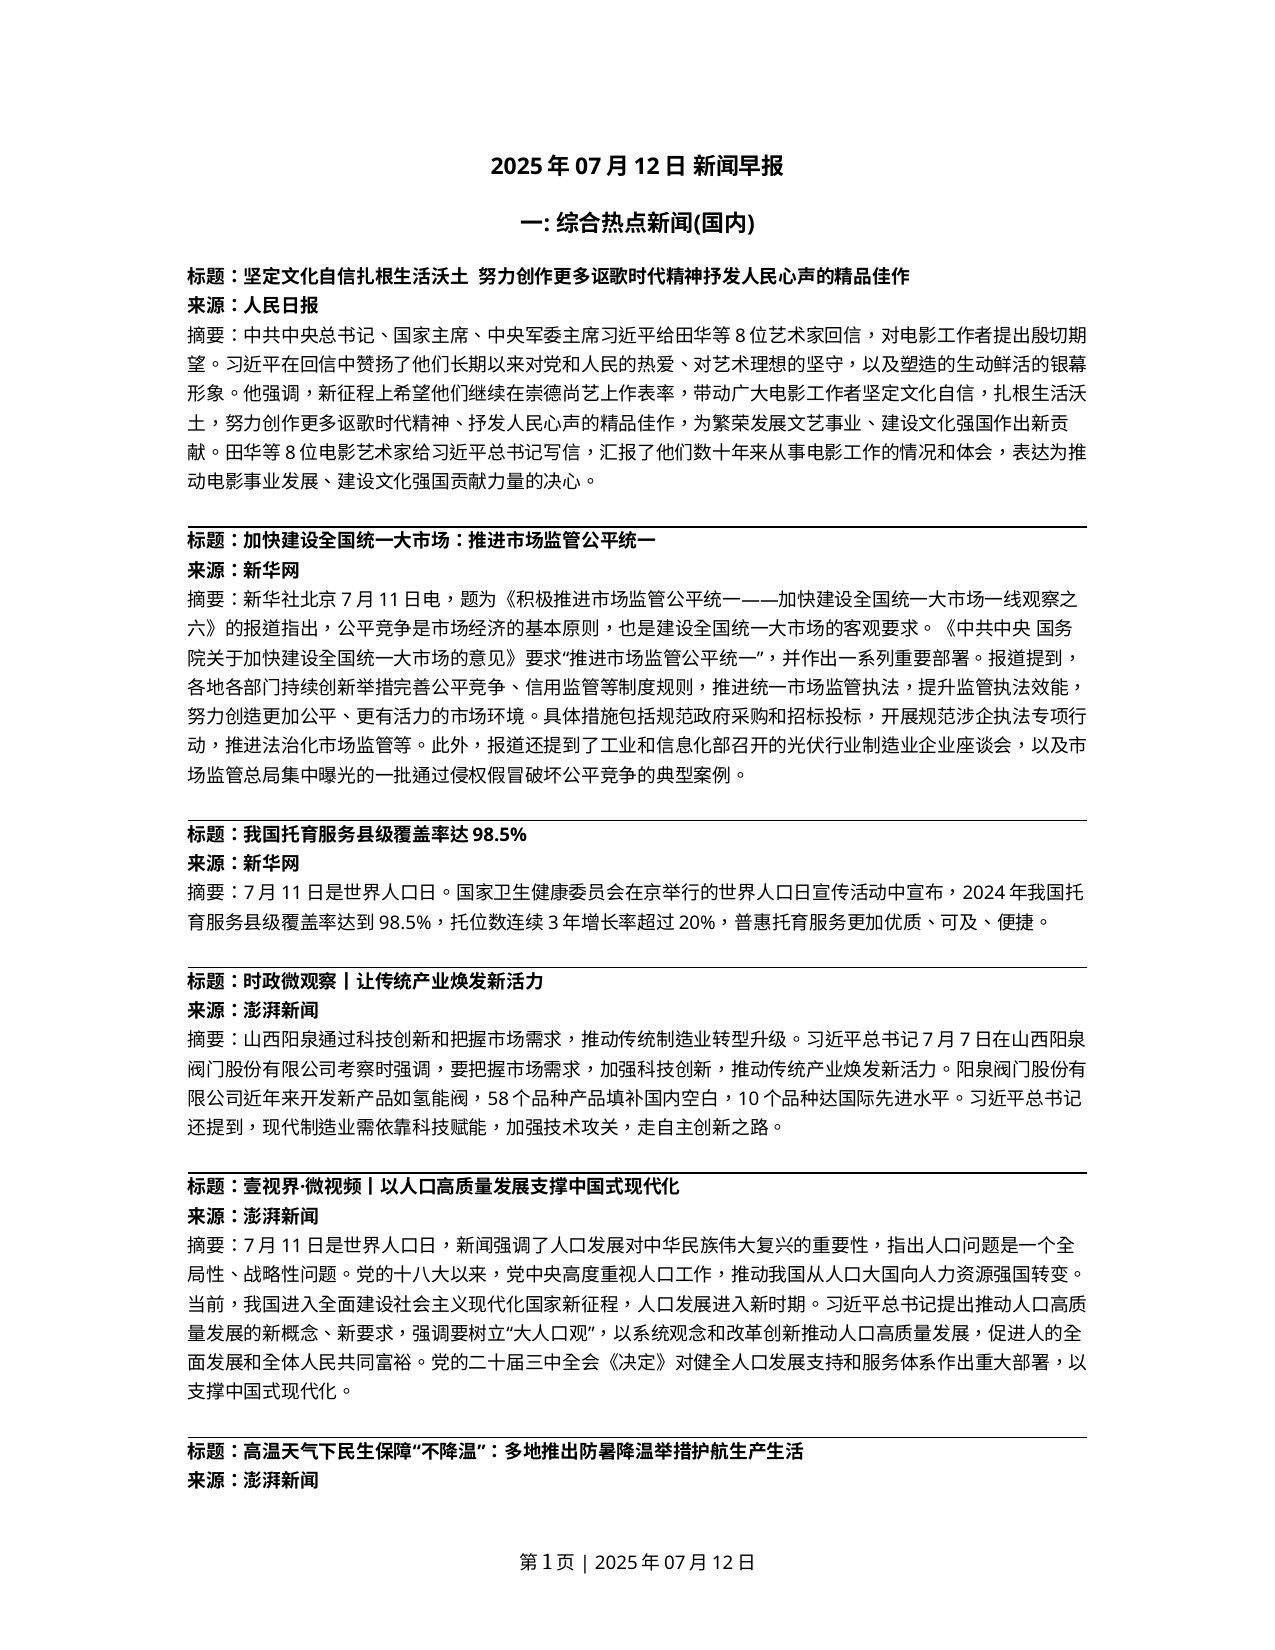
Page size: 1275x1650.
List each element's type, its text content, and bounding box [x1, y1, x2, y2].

text 标题：壹视界·微视频丨以人口高质量发展支撑中国式现代化 [187, 1174, 1087, 1199]
text 一: 综合热点新闻(国内) [187, 207, 1087, 238]
text 标题：加快建设全国统一大市场：推进市场监管公平统一 [187, 528, 1087, 553]
text 摘要：7月11日是世界人口日。国家卫生健康委员会在京举行的世界人口日宣传活动中宣布，2024年我国托育服务县级覆盖率达到98.5%，托位数连续3年增长率超过20%，普惠托育服务更加优质、可及、便捷。 [187, 880, 1087, 934]
text 来源：澎湃新闻 [187, 997, 1087, 1023]
text 摘要：中共中央总书记、国家主席、中央军委主席习近平给田华等8位艺术家回信，对电影工作者提出殷切期望。习近平在回信中赞扬了他们长期以来对党和人民的热爱、对艺术理想的坚守，以及塑造的生动鲜活的银幕形象。他强调，新征程上希望他们继续在崇德尚艺上作表率，带动广大电影工作者坚定文化自信，扎根生活沃土，努力创作更多讴歌时代精神、抒发人民心声的精品佳作，为繁荣发展文艺事业、建设文化强国作出新贡献。田华等8位电影艺术家给习近平总书记写信，汇报了他们数十年来从事电影工作的情况和体会，表达为推动电影事业发展、建设文化强国贡献力量的决心。 [187, 322, 1087, 494]
text 来源：人民日报 [187, 293, 1087, 318]
text 2025年07月12日 新闻早报 [187, 150, 1087, 181]
text 标题：我国托育服务县级覆盖率达98.5% [187, 821, 1087, 847]
text 标题：坚定文化自信扎根生活沃土 努力创作更多讴歌时代精神抒发人民心声的精品佳作 [187, 263, 1087, 289]
text 摘要：新华社北京7月11日电，题为《积极推进市场监管公平统一——加快建设全国统一大市场一线观察之六》的报道指出，公平竞争是市场经济的基本原则，也是建设全国统一大市场的客观要求。《中共中央 国务院关于加快建设全国统一大市场的意见》要求“推进市场监管公平统一”，并作出一系列重要部署。报道提到，各地各部门持续创新举措完善公平竞争、信用监管等制度规则，推进统一市场监管执法，提升监管执法效能，努力创造更加公平、更有活力的市场环境。具体措施包括规范政府采购和招标投标，开展规范涉企执法专项行动，推进法治化市场监管等。此外，报道还提到了工业和信息化部召开的光伏行业制造业企业座谈会，以及市场监管总局集中曝光的一批通过侵权假冒破坏公平竞争的典型案例。 [187, 586, 1087, 787]
text 标题：高温天气下民生保障“不降温”：多地推出防暑降温举措护航生产生活 [187, 1438, 1087, 1463]
text 标题：时政微观察丨让传统产业焕发新活力 [187, 968, 1087, 994]
text 来源：新华网 [187, 557, 1087, 582]
text 来源：澎湃新闻 [187, 1467, 1087, 1493]
text 摘要：7月11日是世界人口日，新闻强调了人口发展对中华民族伟大复兴的重要性，指出人口问题是一个全局性、战略性问题。党的十八大以来，党中央高度重视人口工作，推动我国从人口大国向人力资源强国转变。当前，我国进入全面建设社会主义现代化国家新征程，人口发展进入新时期。习近平总书记提出推动人口高质量发展的新概念、新要求，强调要树立“大人口观”，以系统观念和改革创新推动人口高质量发展，促进人的全面发展和全体人民共同富裕。党的二十届三中全会《决定》对健全人口发展支持和服务体系作出重大部署，以支撑中国式现代化。 [187, 1232, 1087, 1404]
text 来源：澎湃新闻 [187, 1203, 1087, 1229]
text 来源：新华网 [187, 850, 1087, 876]
text 摘要：山西阳泉通过科技创新和把握市场需求，推动传统制造业转型升级。习近平总书记7月7日在山西阳泉阀门股份有限公司考察时强调，要把握市场需求，加强科技创新，推动传统产业焕发新活力。阳泉阀门股份有限公司近年来开发新产品如氢能阀，58个品种产品填补国内空白，10个品种达国际先进水平。习近平总书记还提到，现代制造业需依靠科技赋能，加强技术攻关，走自主创新之路。 [187, 1027, 1087, 1140]
